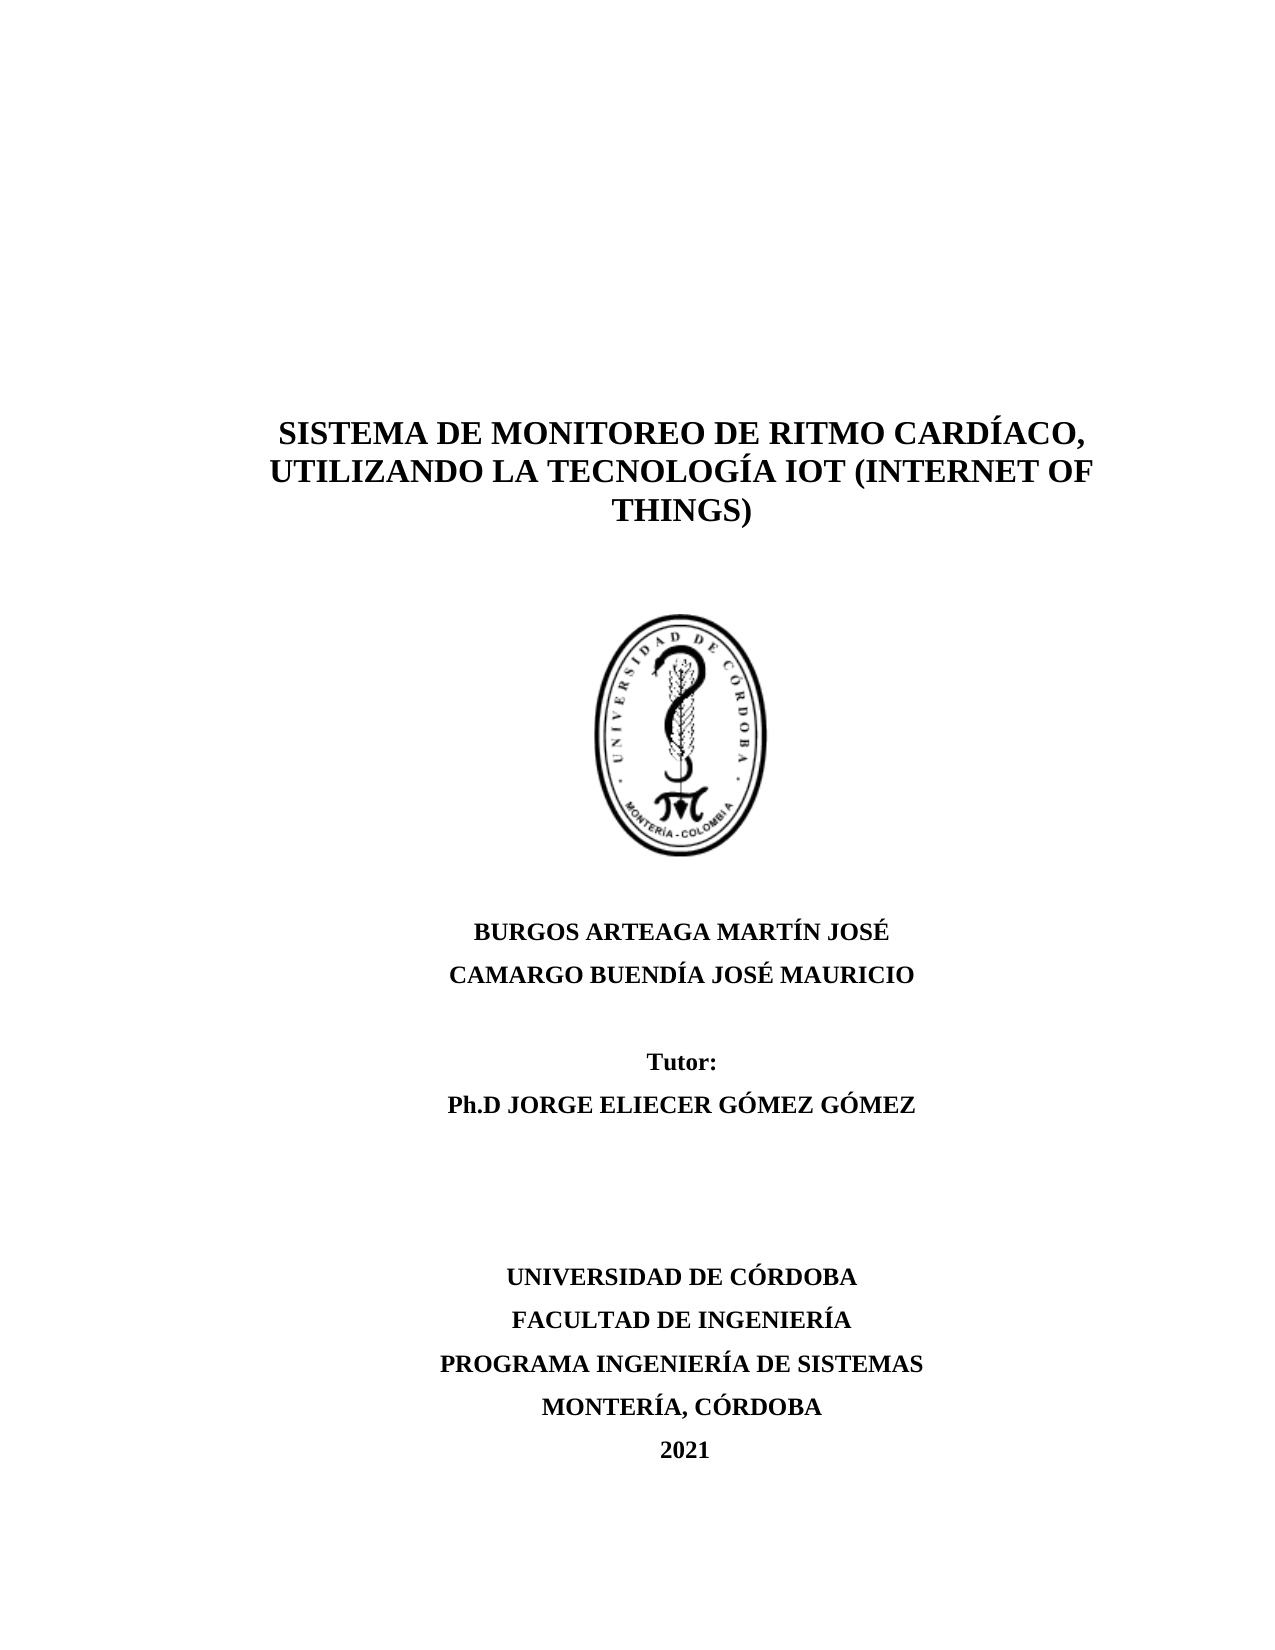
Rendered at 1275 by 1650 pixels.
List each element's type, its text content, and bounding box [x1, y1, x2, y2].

text Tutor: [236, 1047, 1127, 1076]
picture [594, 614, 770, 860]
text SISTEMA DE MONITOREO DE RITMO CARDÍACO, UTILIZANDO LA TECNOLOGÍA IOT (INTERNET OF THINGS) [236, 413, 1127, 528]
text Ph.D JORGE ELIECER GÓMEZ GÓMEZ [236, 1090, 1127, 1119]
text FACULTAD DE INGENIERÍA [236, 1306, 1127, 1334]
text MONTERÍA, CÓRDOBA [236, 1392, 1127, 1421]
text UNIVERSIDAD DE CÓRDOBA [236, 1262, 1127, 1291]
text BURGOS ARTEAGA MARTÍN JOSÉ [236, 917, 1127, 946]
text 2021 [236, 1435, 1127, 1464]
text CAMARGO BUENDÍA JOSÉ MAURICIO [236, 961, 1127, 989]
text PROGRAMA INGENIERÍA DE SISTEMAS [236, 1349, 1127, 1377]
